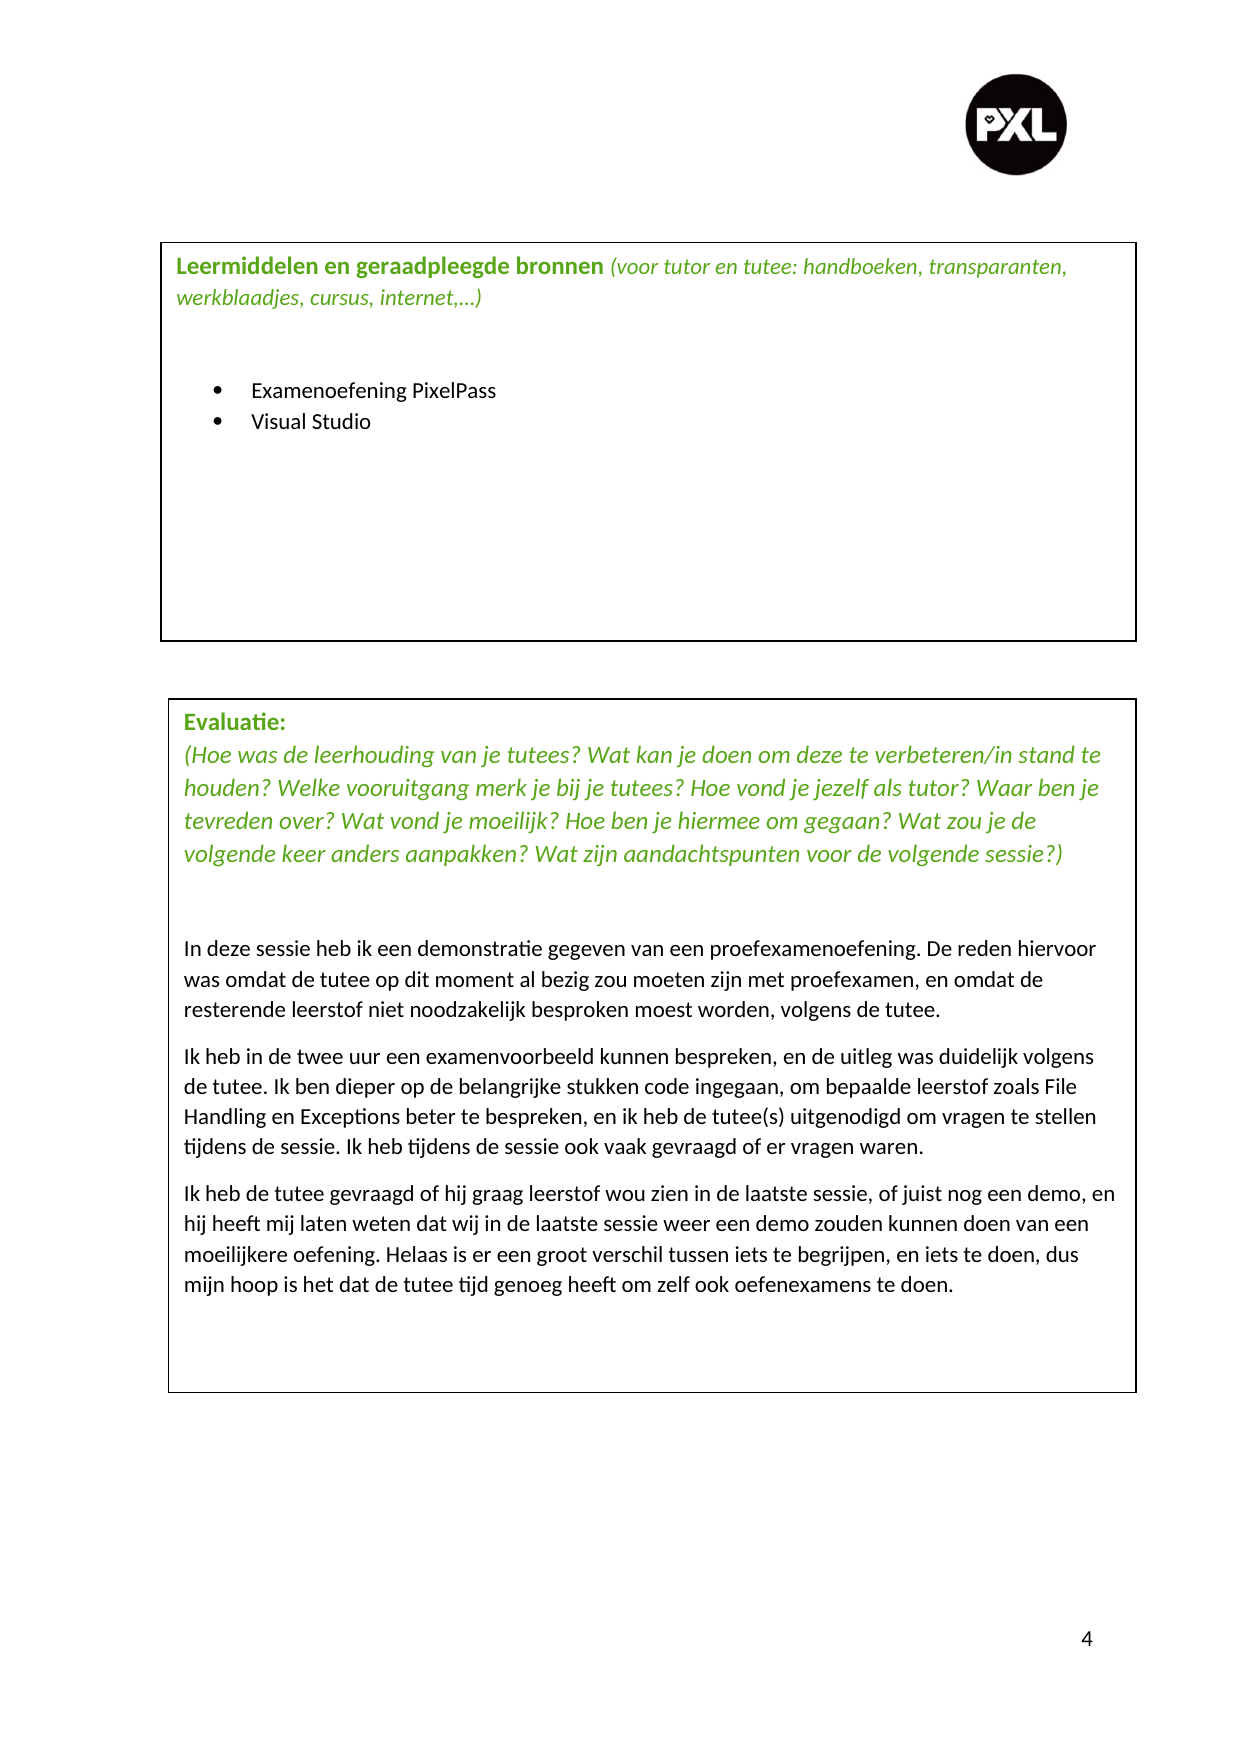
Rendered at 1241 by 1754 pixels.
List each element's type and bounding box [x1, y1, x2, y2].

picture [947, 73, 1093, 178]
